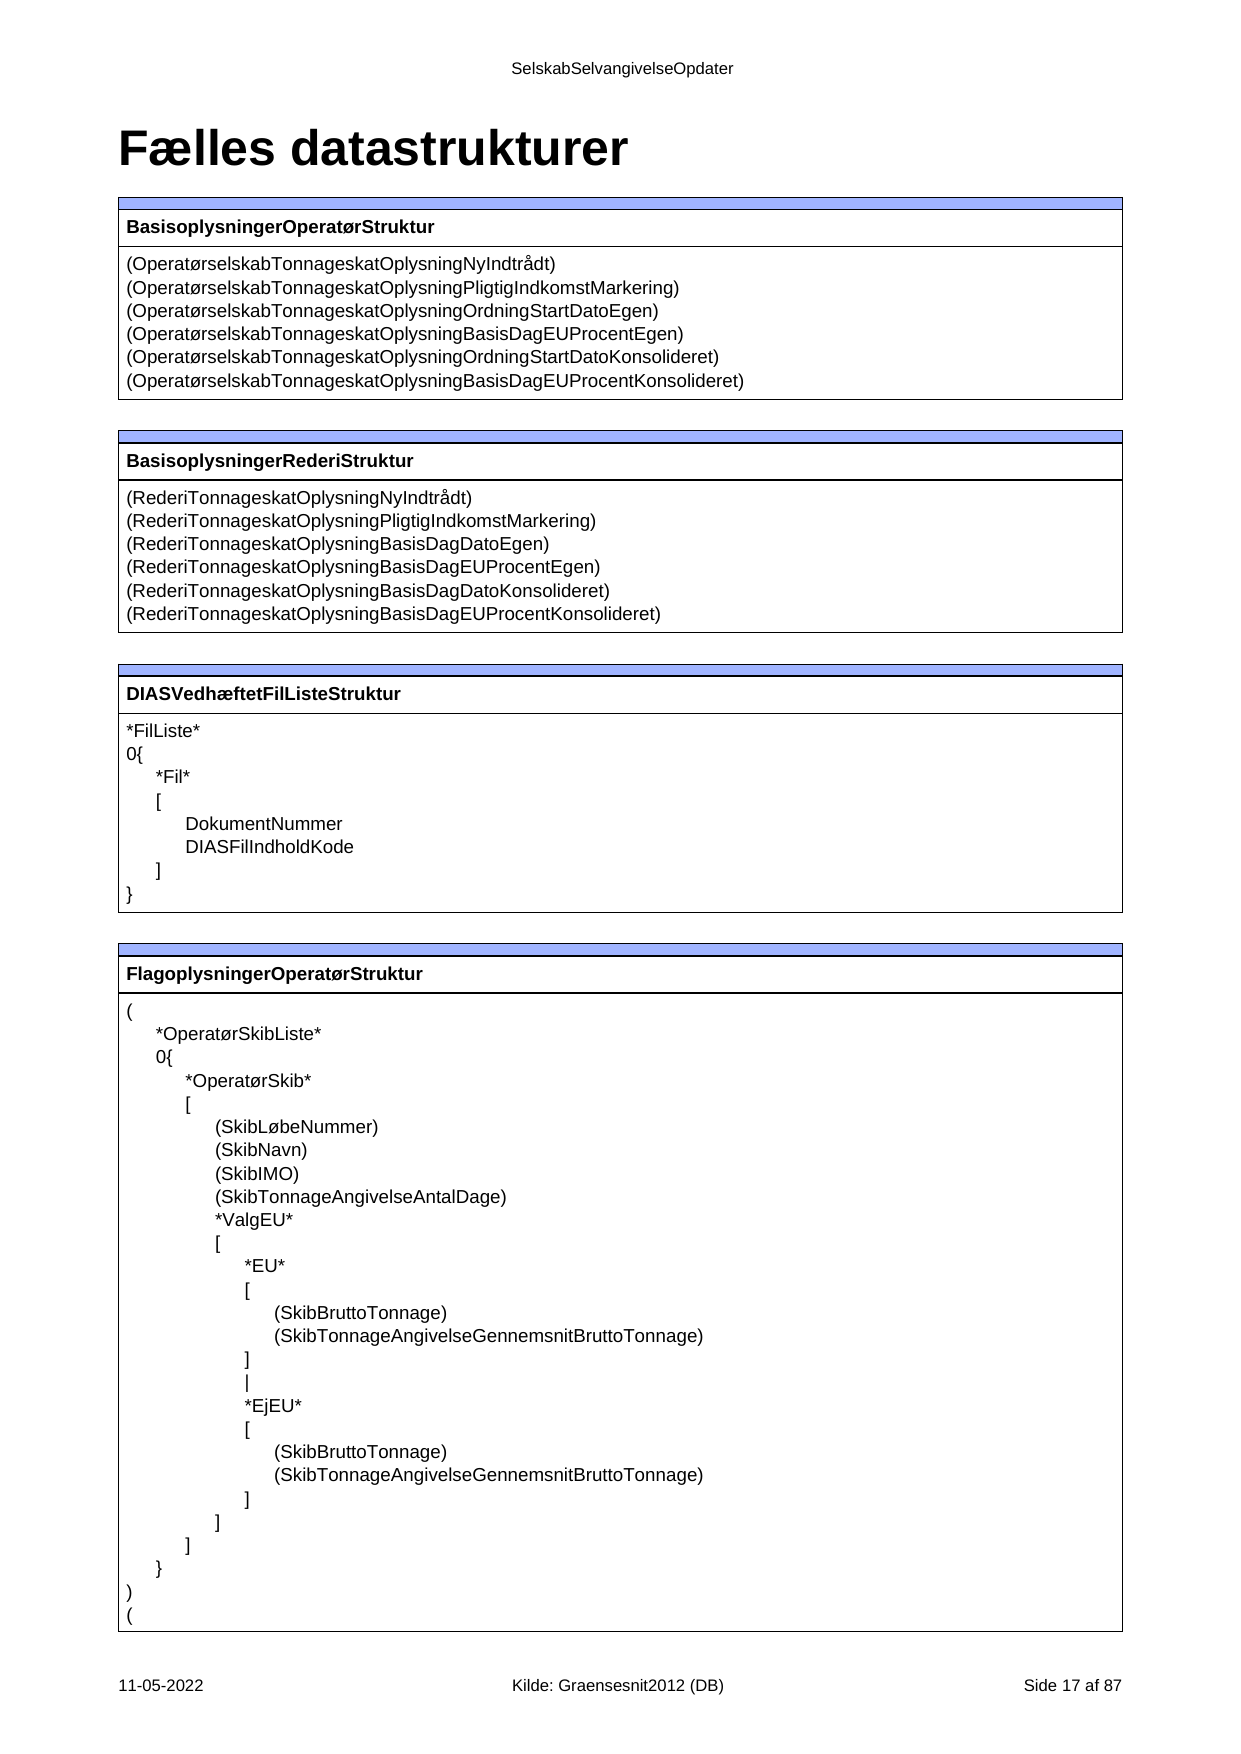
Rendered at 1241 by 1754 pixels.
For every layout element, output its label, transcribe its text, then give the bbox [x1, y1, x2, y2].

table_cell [119, 994, 1122, 1631]
table_header [119, 665, 1122, 675]
table_cell FlagoplysningerOperatørStruktur [119, 957, 1122, 992]
table_header [119, 431, 1122, 442]
table_cell (RederiTonnageskatOplysningNyIndtrådt) (RederiTonnageskatOplysningPligtigIndkomstMarkering) (RederiTonnageskatOplysningBasisDagDatoEgen) (RederiTonnageskatOplysningBasisDagEUProcentEgen) (RederiTonnageskatOplysningBasisDagDatoKonsolideret) (RederiTonnageskatOplysningBasisDagEUProcentKonsolideret) [119, 481, 1122, 632]
title Fælles datastrukturer [118, 118, 1122, 176]
table_cell *FilListe* 0{ *Fil* [ DokumentNummer DIASFilIndholdKode ] } [119, 714, 1122, 912]
table_header [119, 198, 1122, 209]
table_cell DIASVedhæftetFilListeStruktur [119, 677, 1122, 712]
table_cell (OperatørselskabTonnageskatOplysningNyIndtrådt) (OperatørselskabTonnageskatOplysningPligtigIndkomstMarkering) (OperatørselskabTonnageskatOplysningOrdningStartDatoEgen) (OperatørselskabTonnageskatOplysningBasisDagEUProcentEgen) (OperatørselskabTonnageskatOplysningOrdningStartDatoKonsolideret) (OperatørselskabTonnageskatOplysningBasisDagEUProcentKonsolideret) [119, 247, 1122, 399]
table_cell BasisoplysningerRederiStruktur [119, 444, 1122, 479]
table_cell BasisoplysningerOperatørStruktur [119, 210, 1122, 246]
table_header [119, 944, 1122, 955]
